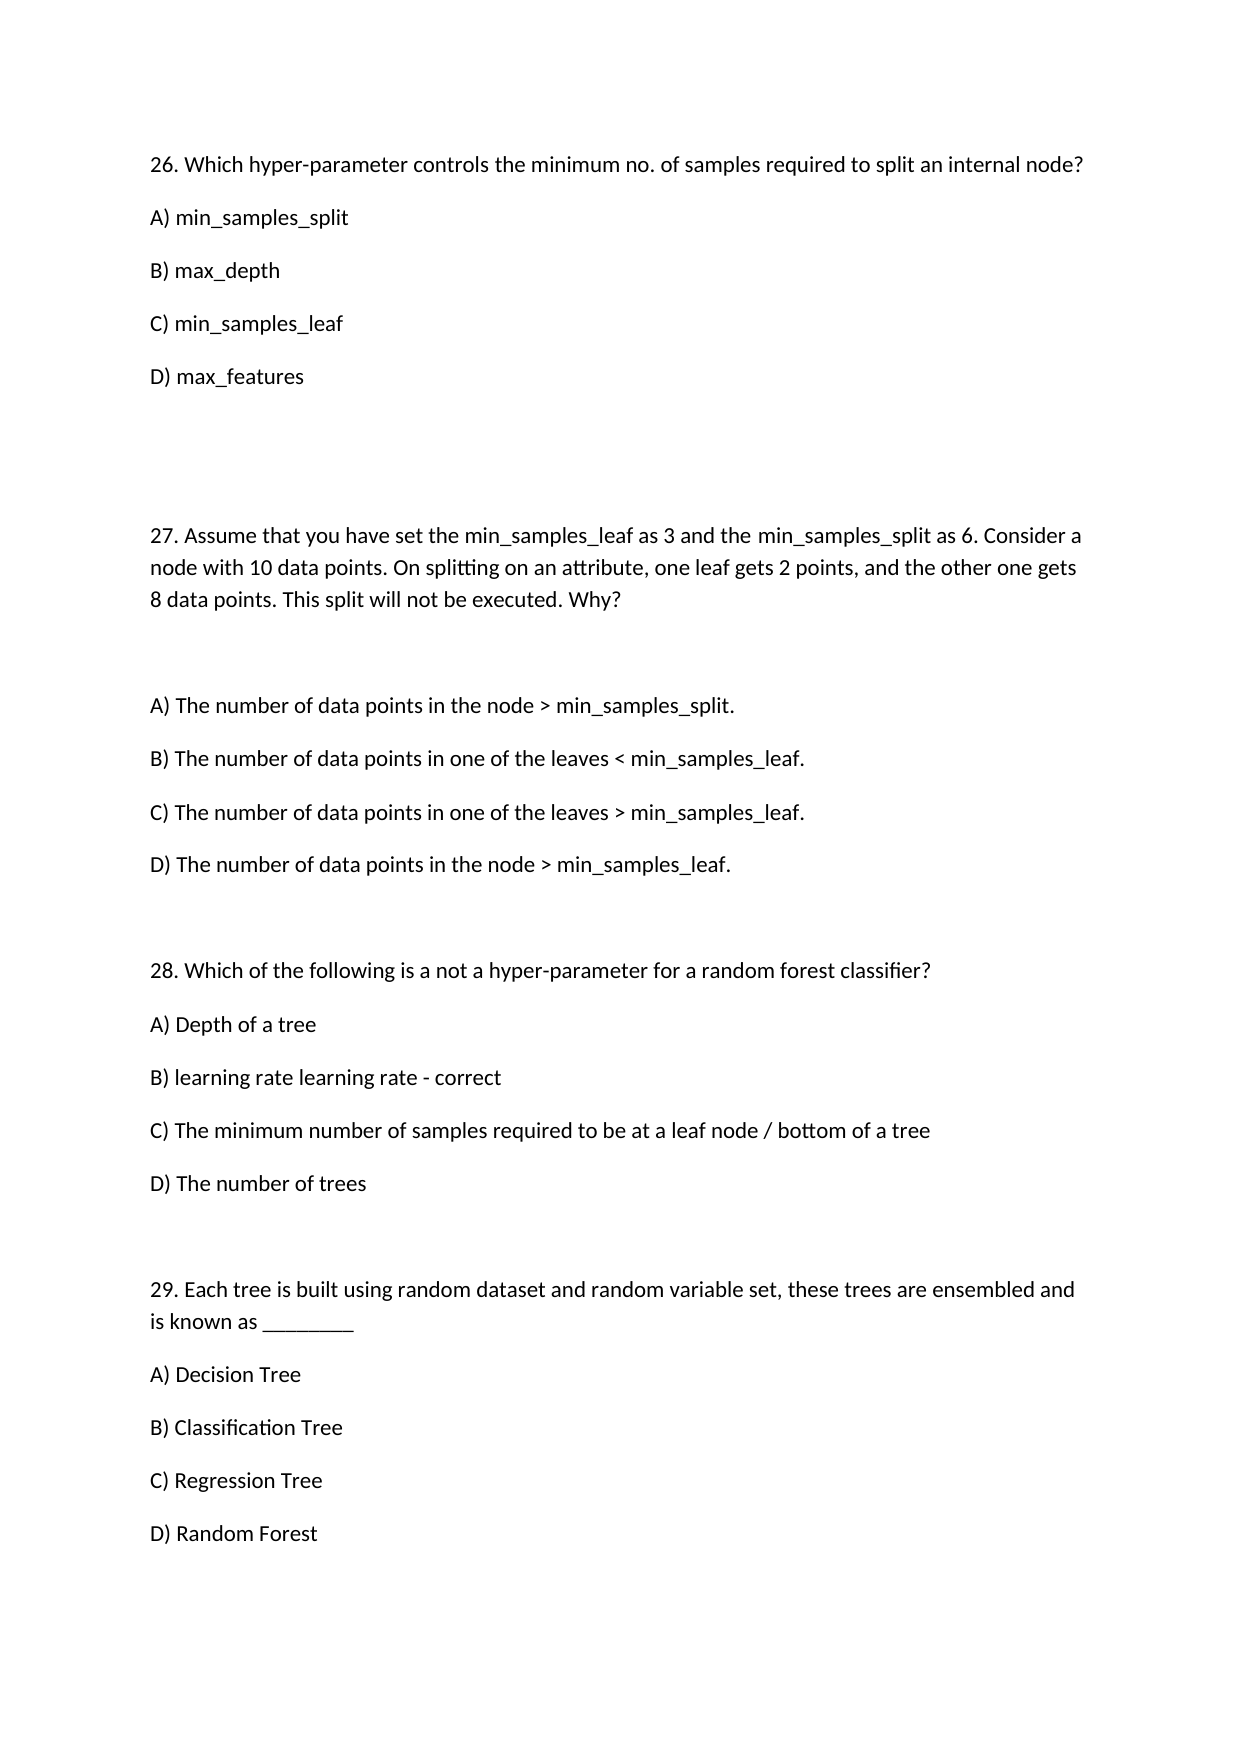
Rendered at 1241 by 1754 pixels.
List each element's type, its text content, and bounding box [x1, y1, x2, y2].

text 27. Assume that you have set the min_samples_leaf as 3 and the min_samples_split as 6. Consider a node with 10 data points. On splitting on an attribute, one leaf gets 2 points, and the other one gets 8 data points. This split will not be executed. Why? [150, 521, 1090, 613]
text D) Random Forest [150, 1519, 1090, 1547]
text C) The minimum number of samples required to be at a leaf node / bottom of a tree [150, 1116, 1090, 1144]
text C) The number of data points in one of the leaves > min_samples_leaf. [150, 798, 1090, 826]
text B) Classification Tree [150, 1413, 1090, 1441]
text A) Decision Tree [150, 1360, 1090, 1388]
text C) min_samples_leaf [150, 309, 1090, 337]
text A) The number of data points in the node > min_samples_split. [150, 692, 1090, 719]
text D) The number of trees [150, 1169, 1090, 1197]
text A) Depth of a tree [150, 1010, 1090, 1038]
text A) min_samples_split [150, 203, 1090, 231]
text 26. Which hyper-parameter controls the minimum no. of samples required to split an internal node? [150, 150, 1090, 178]
text B) max_depth [150, 256, 1090, 284]
text B) The number of data points in one of the leaves < min_samples_leaf. [150, 744, 1090, 773]
text B) learning rate learning rate - correct [150, 1063, 1090, 1091]
text D) The number of data points in the node > min_samples_leaf. [150, 851, 1090, 879]
text C) Regression Tree [150, 1466, 1090, 1494]
text 28. Which of the following is a not a hyper-parameter for a random forest classifier? [150, 957, 1090, 985]
text 29. Each tree is built using random dataset and random variable set, these trees are ensembled and is known as ________ [150, 1275, 1090, 1335]
text D) max_features [150, 362, 1090, 390]
